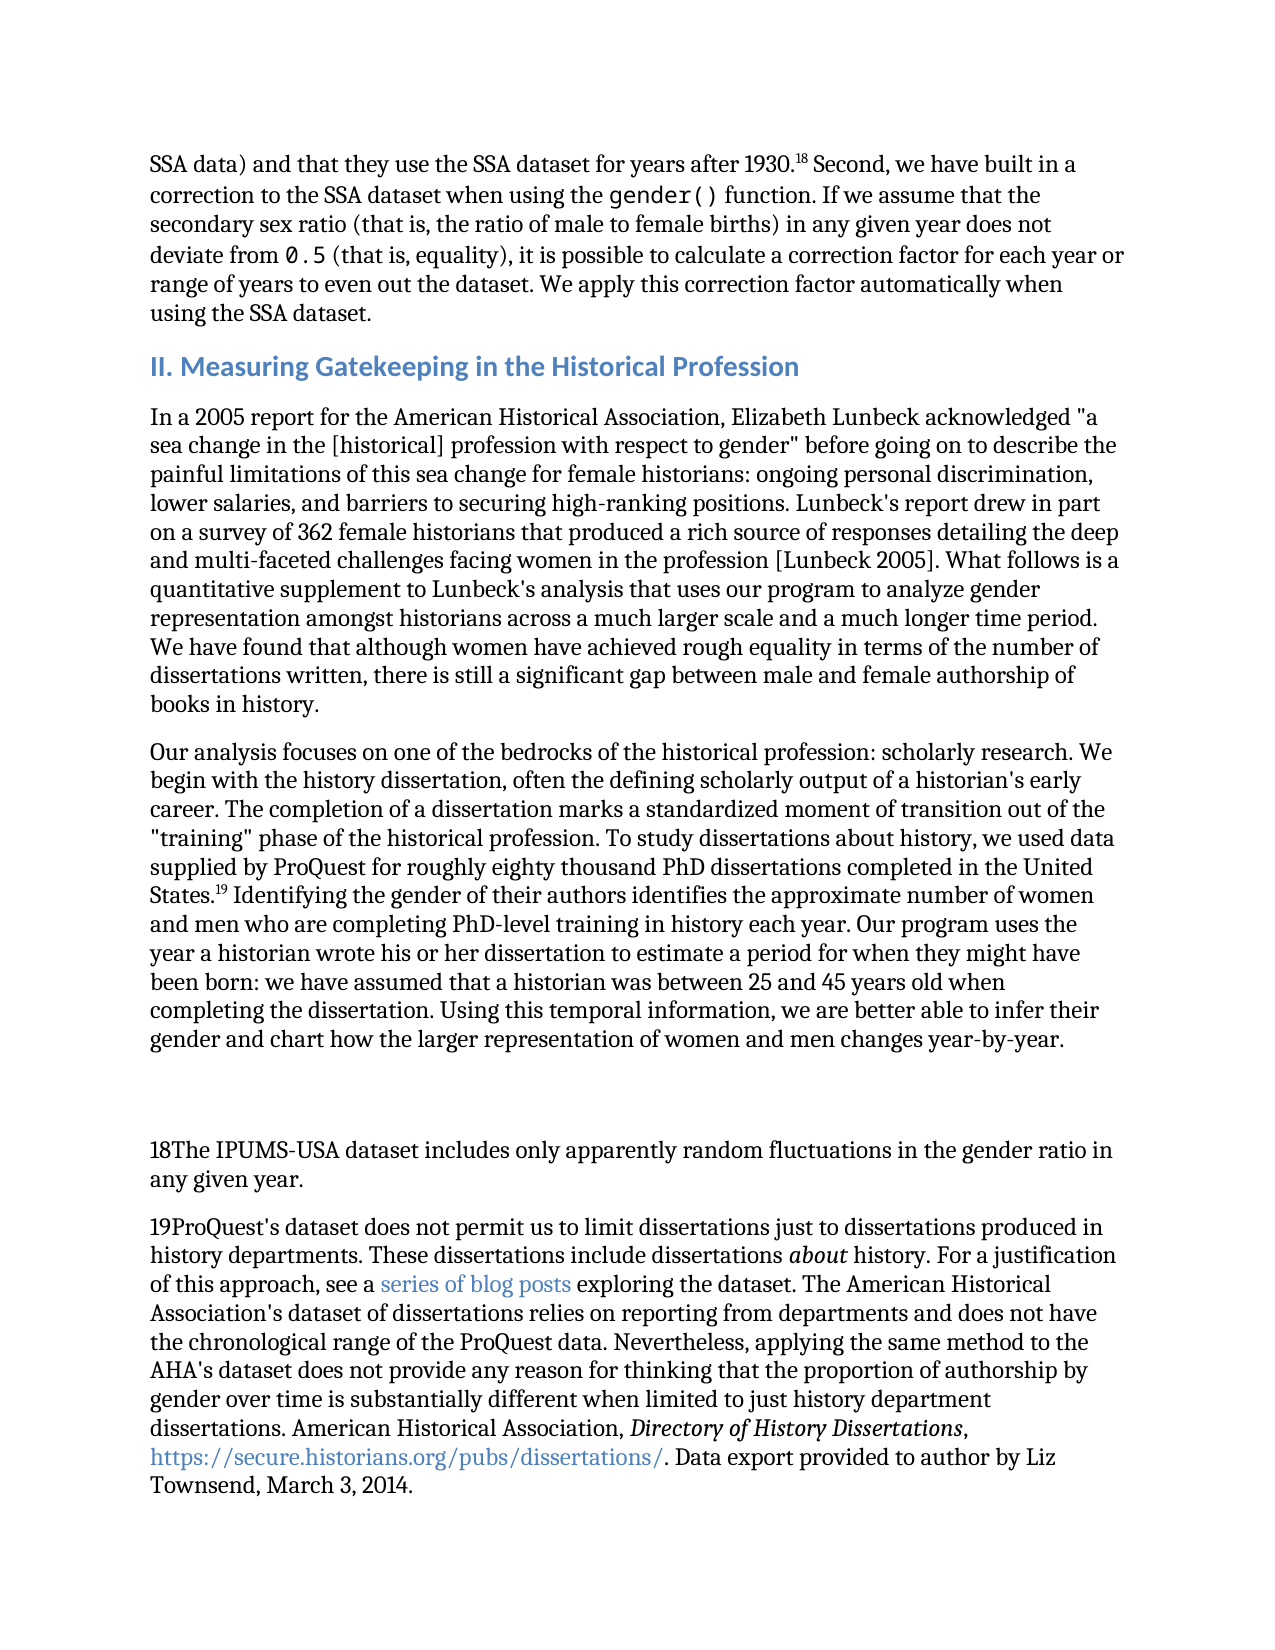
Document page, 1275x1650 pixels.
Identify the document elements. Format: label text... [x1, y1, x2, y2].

text Our analysis focuses on one of the bedrocks of the historical profession: scholarly research. We begin with the history dissertation, often the defining scholarly output of a historian's early career. The completion of a dissertation marks a standardized moment of transition out of the "training" phase of the historical profession. To study dissertations about history, we used data supplied by ProQuest for roughly eighty thousand PhD dissertations completed in the United States. Identifying the gender of their authors identifies the approximate number of women and men who are completing PhD-level training in history each year. Our program uses the year a historian wrote his or her dissertation to estimate a period for when they might have been born: we have assumed that a historian was between 25 and 45 years old when completing the dissertation. Using this temporal information, we are better able to infer their gender and chart how the larger representation of women and men changes year-by-year. [150, 738, 1125, 1054]
subtitle II. Measuring Gatekeeping in the Historical Profession [150, 348, 1125, 384]
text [150, 150, 1125, 327]
text In a 2005 report for the American Historical Association, Elizabeth Lunbeck acknowledged "a sea change in the [historical] profession with respect to gender" before going on to describe the painful limitations of this sea change for female historians: ongoing personal discrimination, lower salaries, and barriers to securing high-ranking positions. Lunbeck's report drew in part on a survey of 362 female historians that produced a rich source of responses detailing the deep and multi-faceted challenges facing women in the profession [Lunbeck 2005]. What follows is a quantitative supplement to Lunbeck's analysis that uses our program to analyze gender representation amongst historians across a much larger scale and a much longer time period. We have found that although women have achieved rough equality in terms of the number of dissertations written, there is still a significant gap between male and female authorship of books in history. [150, 403, 1125, 719]
